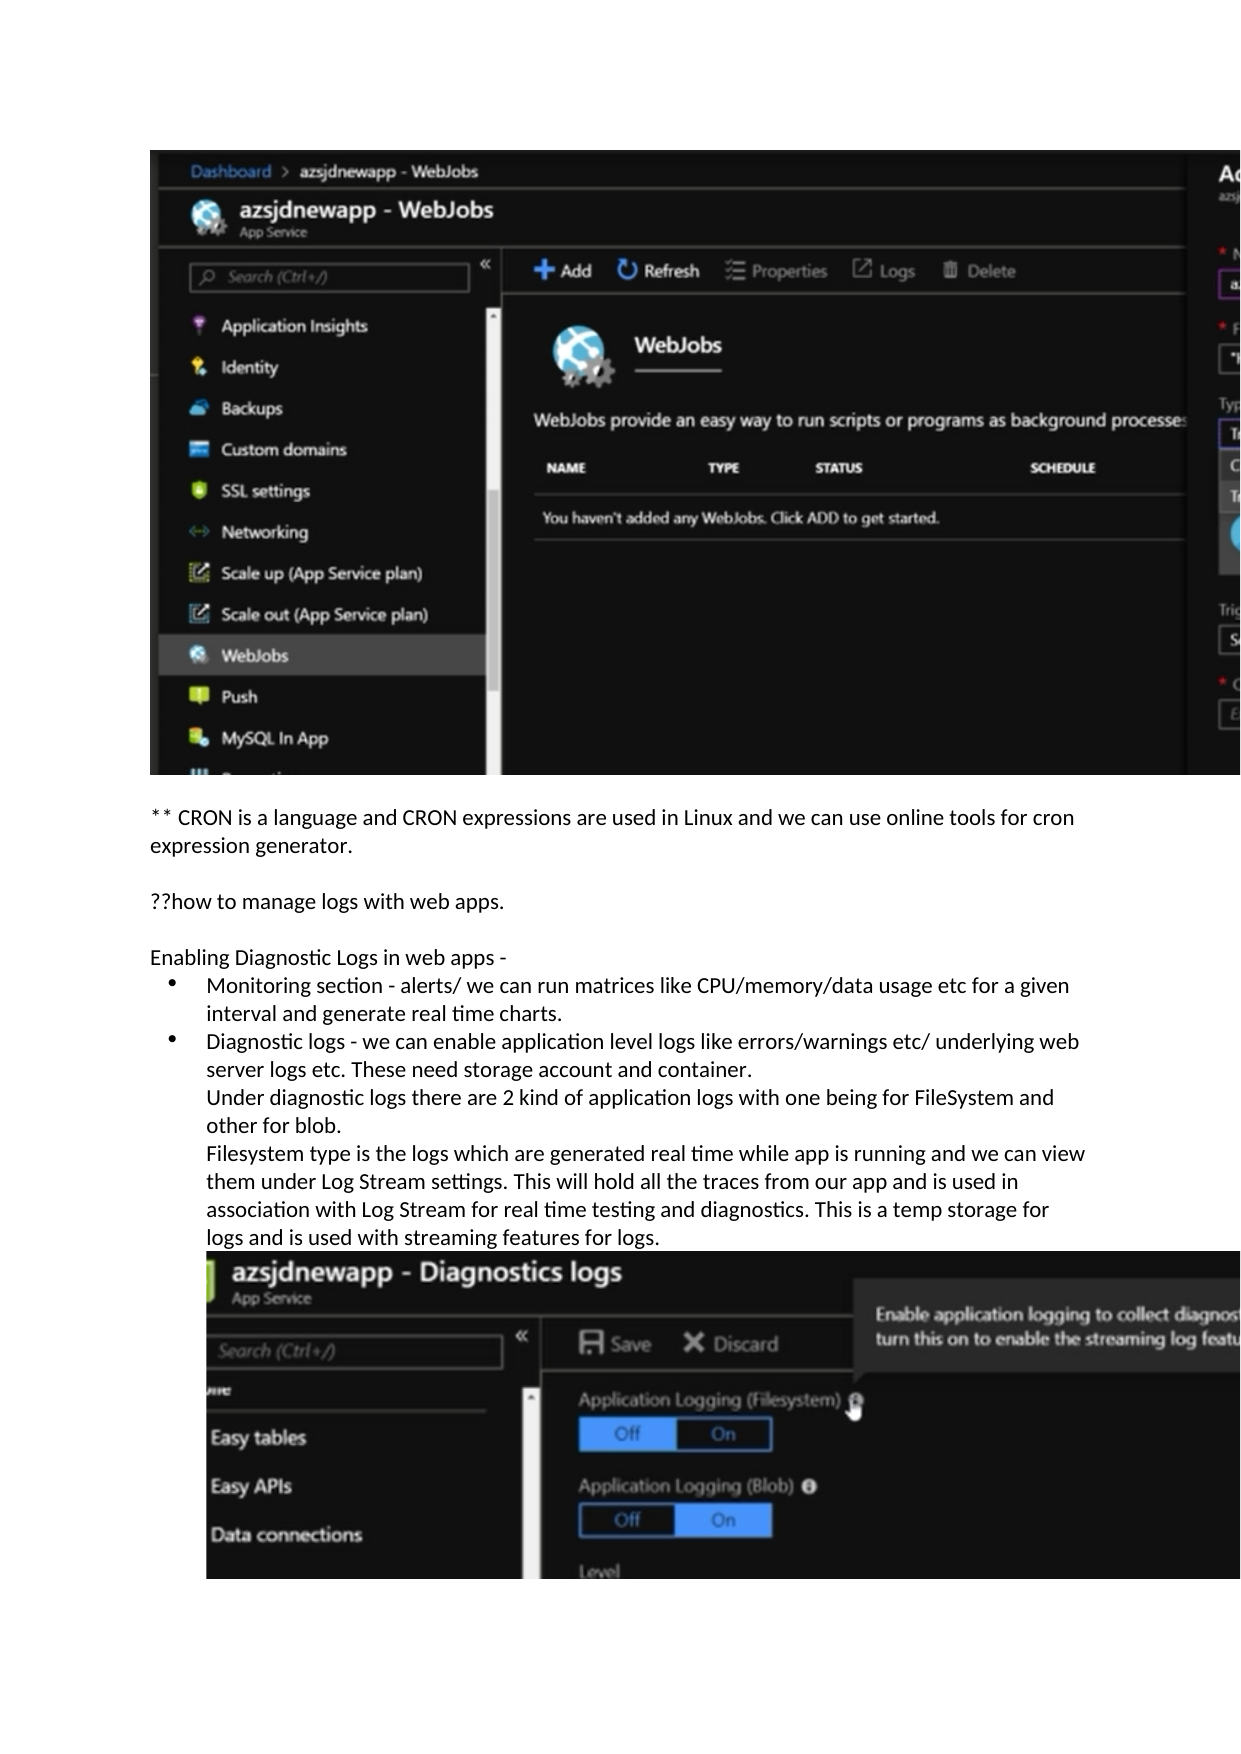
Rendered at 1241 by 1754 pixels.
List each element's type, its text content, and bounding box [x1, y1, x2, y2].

text ??how to manage logs with web apps. [150, 887, 1090, 915]
picture [206, 1251, 1241, 1579]
text Filesystem type is the logs which are generated real time while app is running and we can view them under Log Stream settings. This will hold all the traces from our app and is used in association with Log Stream for real time testing and diagnostics. This is a temp storage for logs and is used with streaming features for logs. [206, 1139, 1090, 1251]
list Monitoring section - alerts/ we can run matrices like CPU/memory/data usage etc for a given interval and generate real time charts. [169, 971, 1090, 1027]
text Under diagnostic logs there are 2 kind of application logs with one being for FileSystem and other for blob. [206, 1083, 1090, 1139]
text ** CRON is a language and CRON expressions are used in Linux and we can use online tools for cron expression generator. [150, 803, 1090, 859]
list Diagnostic logs - we can enable application level logs like errors/warnings etc/ underlying web server logs etc. These need storage account and container. [169, 1027, 1090, 1083]
text Enabling Diagnostic Logs in web apps - [150, 943, 1090, 971]
picture [150, 150, 1241, 775]
